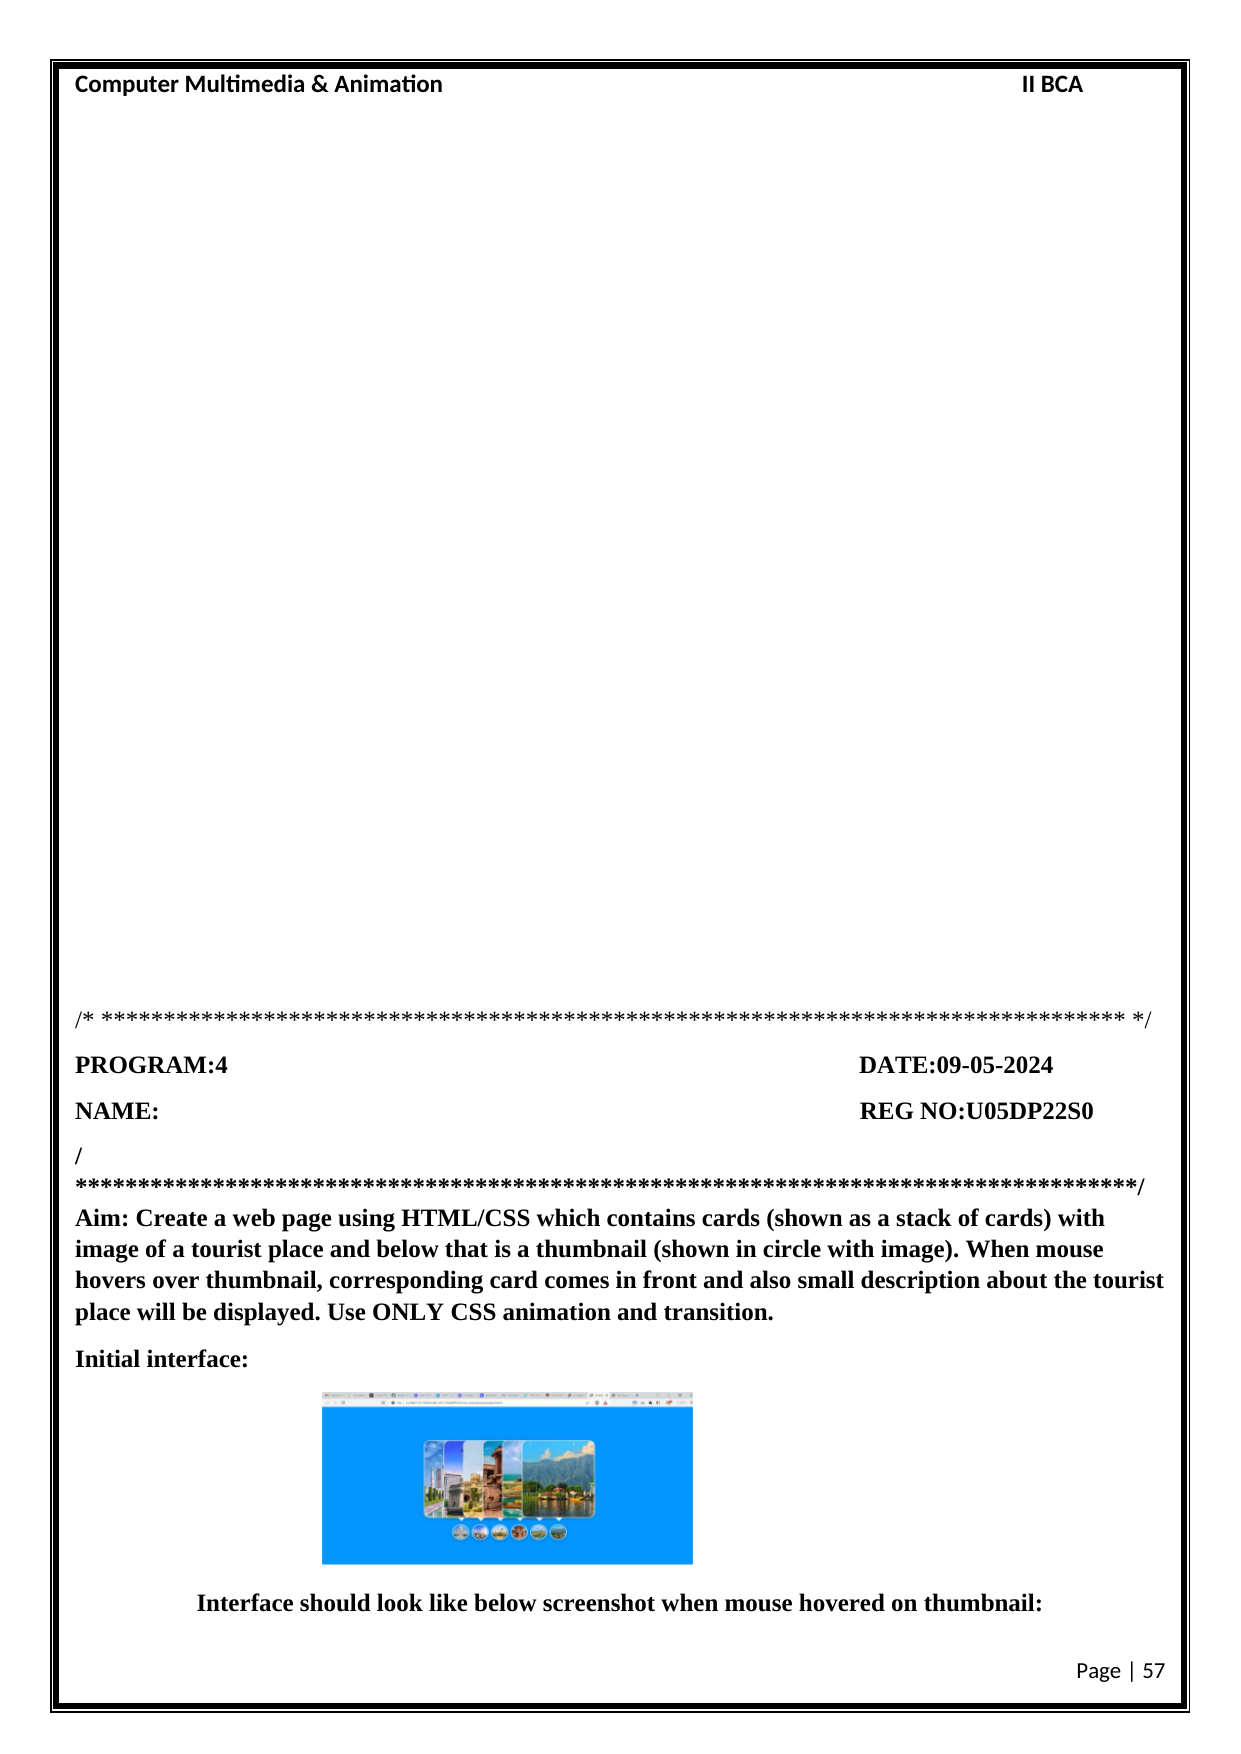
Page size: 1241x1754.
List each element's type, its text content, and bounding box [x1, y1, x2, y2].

text Interface should look like below screenshot when mouse hovered on thumbnail: [75, 1588, 1165, 1617]
text /* ********************************************************************************** */ [75, 1005, 1165, 1034]
text PROGRAM:4 DATE:09-05-2024 [75, 1051, 1165, 1079]
text /*************************************************************************************/Aim: Create a web page using HTML/CSS which contains cards (shown as a stack of cards) with image of a tourist place and below that is a thumbnail (shown in circle with image). When mouse hovers over thumbnail, corresponding card comes in front and also small description about the tourist place will be displayed. Use ONLY CSS animation and transition. [75, 1141, 1165, 1325]
text Initial interface: [75, 1344, 1165, 1373]
text NAME: REG NO:U05DP22S0 [75, 1096, 1165, 1125]
picture [318, 1392, 696, 1570]
